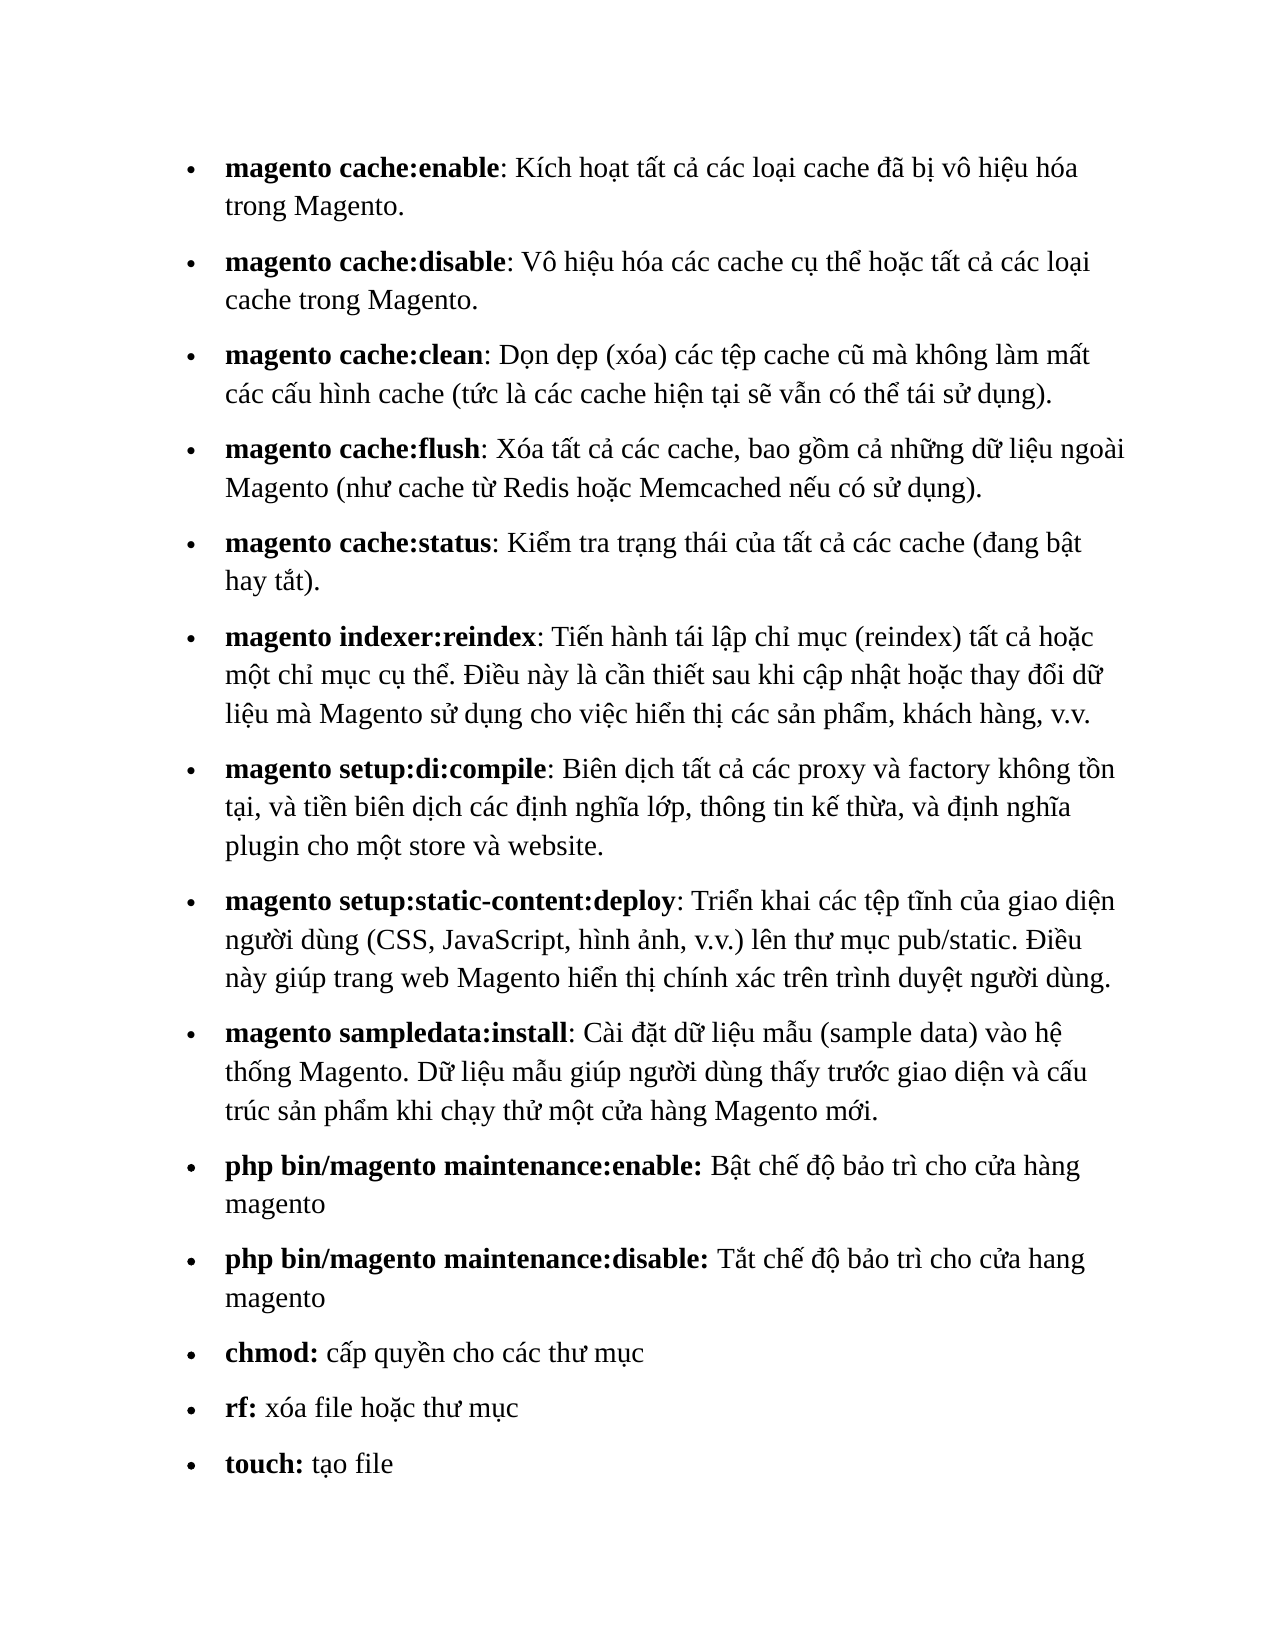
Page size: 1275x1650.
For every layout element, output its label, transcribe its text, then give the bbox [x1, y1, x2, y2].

list magento indexer:reindex: Tiến hành tái lập chỉ mục (reindex) tất cả hoặc một chỉ mục cụ thể. Điều này là cần thiết sau khi cập nhật hoặc thay đổi dữ liệu mà Magento sử dụng cho việc hiển thị các sản phẩm, khách hàng, v.v. [187, 619, 1125, 729]
list magento cache:flush: Xóa tất cả các cache, bao gồm cả những dữ liệu ngoài Magento (như cache từ Redis hoặc Memcached nếu có sử dụng). [187, 431, 1125, 503]
list magento setup:di:compile: Biên dịch tất cả các proxy và factory không tồn tại, và tiền biên dịch các định nghĩa lớp, thông tin kế thừa, và định nghĩa plugin cho một store và website. [187, 751, 1125, 862]
list magento setup:static-content:deploy: Triển khai các tệp tĩnh của giao diện người dùng (CSS, JavaScript, hình ảnh, v.v.) lên thư mục pub/static. Điều này giúp trang web Magento hiển thị chính xác trên trình duyệt người dùng. [187, 883, 1125, 994]
list magento cache:disable: Vô hiệu hóa các cache cụ thể hoặc tất cả các loại cache trong Magento. [187, 244, 1125, 316]
list chmod: cấp quyền cho các thư mục [187, 1335, 1125, 1369]
list magento cache:status: Kiểm tra trạng thái của tất cả các cache (đang bật hay tắt). [187, 525, 1125, 597]
list php bin/magento maintenance:enable: Bật chế độ bảo trì cho cửa hàng magento [187, 1148, 1125, 1220]
list magento cache:enable: Kích hoạt tất cả các loại cache đã bị vô hiệu hóa trong Magento. [187, 150, 1125, 222]
list rf: xóa file hoặc thư mục [187, 1391, 1125, 1424]
list touch: tạo file [187, 1446, 1125, 1479]
list php bin/magento maintenance:disable: Tắt chế độ bảo trì cho cửa hang magento [187, 1242, 1125, 1314]
list magento sampledata:install: Cài đặt dữ liệu mẫu (sample data) vào hệ thống Magento. Dữ liệu mẫu giúp người dùng thấy trước giao diện và cấu trúc sản phẩm khi chạy thử một cửa hàng Magento mới. [187, 1016, 1125, 1126]
list magento cache:clean: Dọn dẹp (xóa) các tệp cache cũ mà không làm mất các cấu hình cache (tức là các cache hiện tại sẽ vẫn có thể tái sử dụng). [187, 337, 1125, 409]
